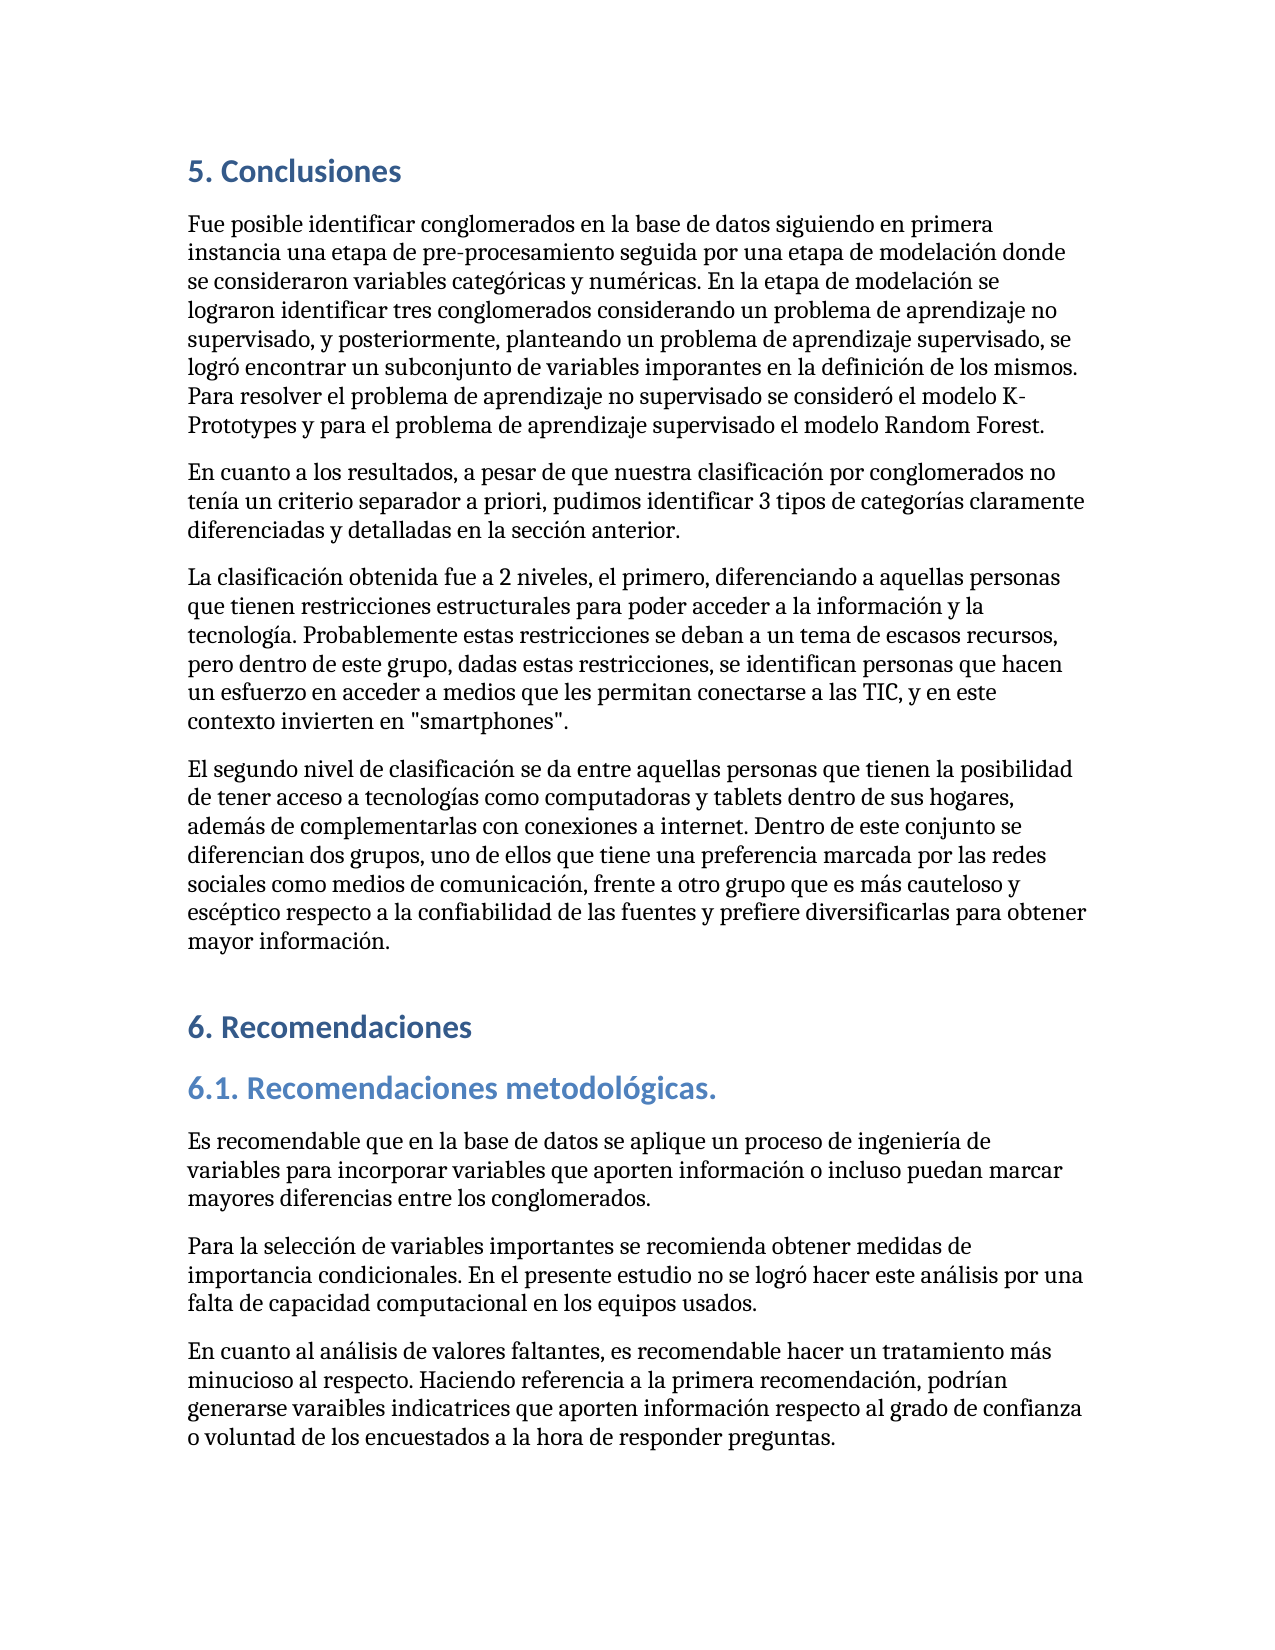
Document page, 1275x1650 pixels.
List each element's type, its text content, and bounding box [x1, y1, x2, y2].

text La clasificación obtenida fue a 2 niveles, el primero, diferenciando a aquellas personas que tienen restricciones estructurales para poder acceder a la información y la tecnología. Probablemente estas restricciones se deban a un tema de escasos recursos, pero dentro de este grupo, dadas estas restricciones, se identifican personas que hacen un esfuerzo en acceder a medios que les permitan conectarse a las TIC, y en este contexto invierten en "smartphones". [187, 563, 1087, 736]
subtitle 5. Conclusiones [187, 150, 1087, 191]
text Fue posible identificar conglomerados en la base de datos siguiendo en primera instancia una etapa de pre-procesamiento seguida por una etapa de modelación donde se consideraron variables categóricas y numéricas. En la etapa de modelación se lograron identificar tres conglomerados considerando un problema de aprendizaje no supervisado, y posteriormente, planteando un problema de aprendizaje supervisado, se logró encontrar un subconjunto de variables imporantes en la definición de los mismos. Para resolver el problema de aprendizaje no supervisado se consideró el modelo K-Prototypes y para el problema de aprendizaje supervisado el modelo Random Forest. [187, 209, 1087, 439]
text El segundo nivel de clasificación se da entre aquellas personas que tienen la posibilidad de tener acceso a tecnologías como computadoras y tablets dentro de sus hogares, además de complementarlas con conexiones a internet. Dentro de este conjunto se diferencian dos grupos, uno de ellos que tiene una preferencia marcada por las redes sociales como medios de comunicación, frente a otro grupo que es más cauteloso y escéptico respecto a la confiabilidad de las fuentes y prefiere diversificarlas para obtener mayor información. [187, 754, 1087, 956]
subtitle 6. Recomendaciones [187, 1006, 1087, 1046]
text En cuanto a los resultados, a pesar de que nuestra clasificación por conglomerados no tenía un criterio separador a priori, pudimos identificar 3 tipos de categorías claramente diferenciadas y detalladas en la sección anterior. [187, 458, 1087, 544]
text En cuanto al análisis de valores faltantes, es recomendable hacer un tratamiento más minucioso al respecto. Haciendo referencia a la primera recomendación, podrían generarse varaibles indicatrices que aporten información respecto al grado de confianza o voluntad de los encuestados a la hora de responder preguntas. [187, 1337, 1087, 1452]
text Para la selección de variables importantes se recomienda obtener medidas de importancia condicionales. En el presente estudio no se logró hacer este análisis por una falta de capacidad computacional en los equipos usados. [187, 1232, 1087, 1318]
subtitle 6.1. Recomendaciones metodológicas. [187, 1067, 1087, 1108]
text Es recomendable que en la base de datos se aplique un proceso de ingeniería de variables para incorporar variables que aporten información o incluso puedan marcar mayores diferencias entre los conglomerados. [187, 1127, 1087, 1213]
